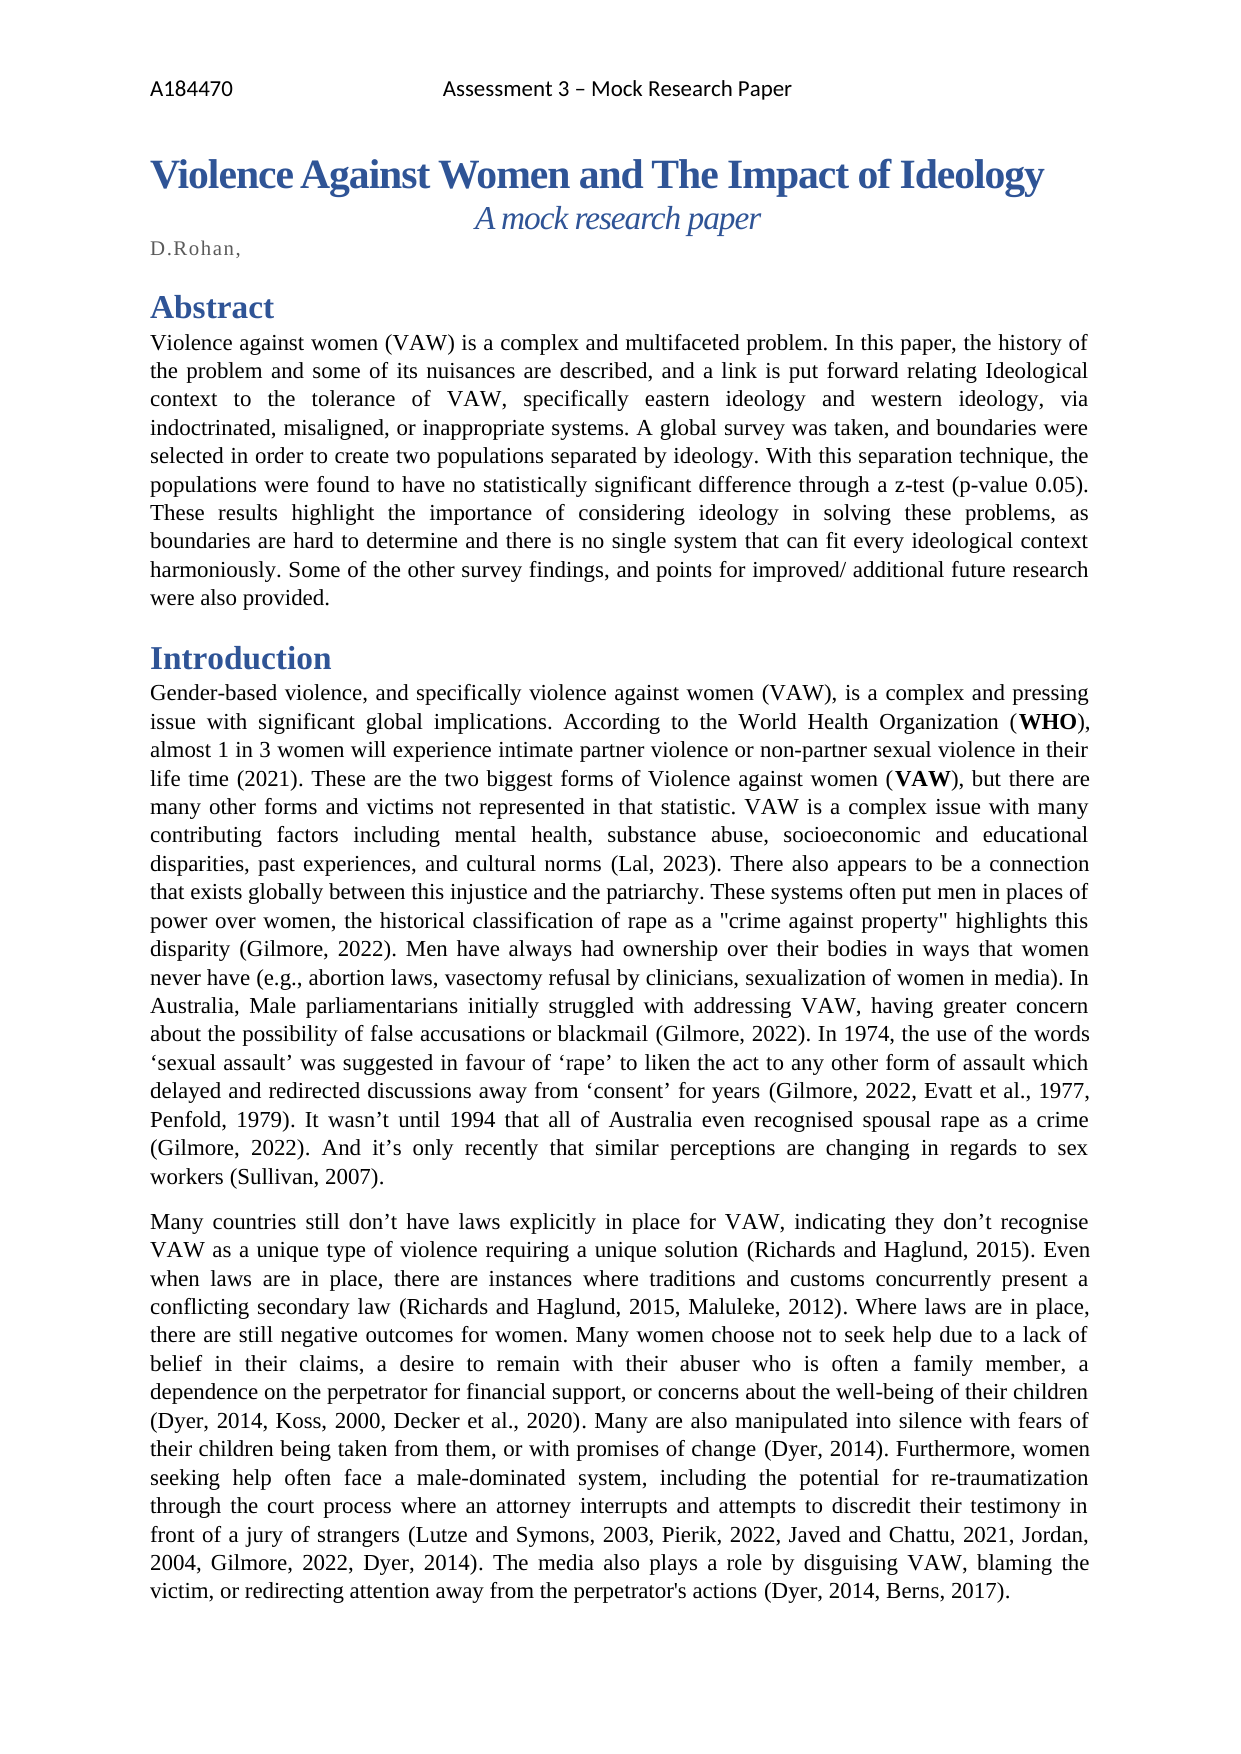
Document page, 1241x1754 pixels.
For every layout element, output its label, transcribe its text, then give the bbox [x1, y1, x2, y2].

text Violence against women (VAW) is a complex and multifaceted problem. In this paper, the history of the problem and some of its nuisances are described, and a link is put forward relating Ideological context to the tolerance of VAW, specifically eastern ideology and western ideology, via indoctrinated, misaligned, or inappropriate systems. A global survey was taken, and boundaries were selected in order to create two populations separated by ideology. With this separation technique, the populations were found to have no statistically significant difference through a z-test (p-value 0.05). These results highlight the importance of considering ideology in solving these problems, as boundaries are hard to determine and there is no single system that can fit every ideological context harmoniously. Some of the other survey findings, and points for improved/ additional future research were also provided. [150, 328, 1090, 611]
title A mock research paper [150, 198, 1090, 236]
subtitle Abstract [150, 287, 1090, 326]
title Violence Against Women and The Impact of Ideology [150, 150, 1090, 198]
subtitle D.Rohan, [150, 236, 1090, 260]
text Many countries still don’t have laws explicitly in place for VAW, indicating they don’t recognise VAW as a unique type of violence requiring a unique solution (Richards and Haglund, 2015). Even when laws are in place, there are instances where traditions and customs concurrently present a conflicting secondary law (Richards and Haglund, 2015, Maluleke, 2012). Where laws are in place, there are still negative outcomes for women. Many women choose not to seek help due to a lack of belief in their claims, a desire to remain with their abuser who is often a family member, a dependence on the perpetrator for financial support, or concerns about the well-being of their children (Dyer, 2014, Koss, 2000, Decker et al., 2020). Many are also manipulated into silence with fears of their children being taken from them, or with promises of change (Dyer, 2014). Furthermore, women seeking help often face a male-dominated system, including the potential for re-traumatization through the court process where an attorney interrupts and attempts to discredit their testimony in front of a jury of strangers (Lutze and Symons, 2003, Pierik, 2022, Javed and Chattu, 2021, Jordan, 2004, Gilmore, 2022, Dyer, 2014). The media also plays a role by disguising VAW, blaming the victim, or redirecting attention away from the perpetrator's actions (Dyer, 2014, Berns, 2017). [150, 1208, 1090, 1604]
subtitle Introduction [150, 638, 1090, 676]
text Gender-based violence, and specifically violence against women (VAW), is a complex and pressing issue with significant global implications. According to the World Health Organization (WHO), almost 1 in 3 women will experience intimate partner violence or non-partner sexual violence in their life time (2021). These are the two biggest forms of Violence against women (VAW), but there are many other forms and victims not represented in that statistic. VAW is a complex issue with many contributing factors including mental health, substance abuse, socioeconomic and educational disparities, past experiences, and cultural norms (Lal, 2023). There also appears to be a connection that exists globally between this injustice and the patriarchy. These systems often put men in places of power over women, the historical classification of rape as a "crime against property" highlights this disparity (Gilmore, 2022). Men have always had ownership over their bodies in ways that women never have (e.g., abortion laws, vasectomy refusal by clinicians, sexualization of women in media). In Australia, Male parliamentarians initially struggled with addressing VAW, having greater concern about the possibility of false accusations or blackmail (Gilmore, 2022). In 1974, the use of the words ‘sexual assault’ was suggested in favour of ‘rape’ to liken the act to any other form of assault which delayed and redirected discussions away from ‘consent’ for years (Gilmore, 2022, Evatt et al., 1977, Penfold, 1979). It wasn’t until 1994 that all of Australia even recognised spousal rape as a crime (Gilmore, 2022). And it’s only recently that similar perceptions are changing in regards to sex workers (Sullivan, 2007). [150, 679, 1090, 1189]
